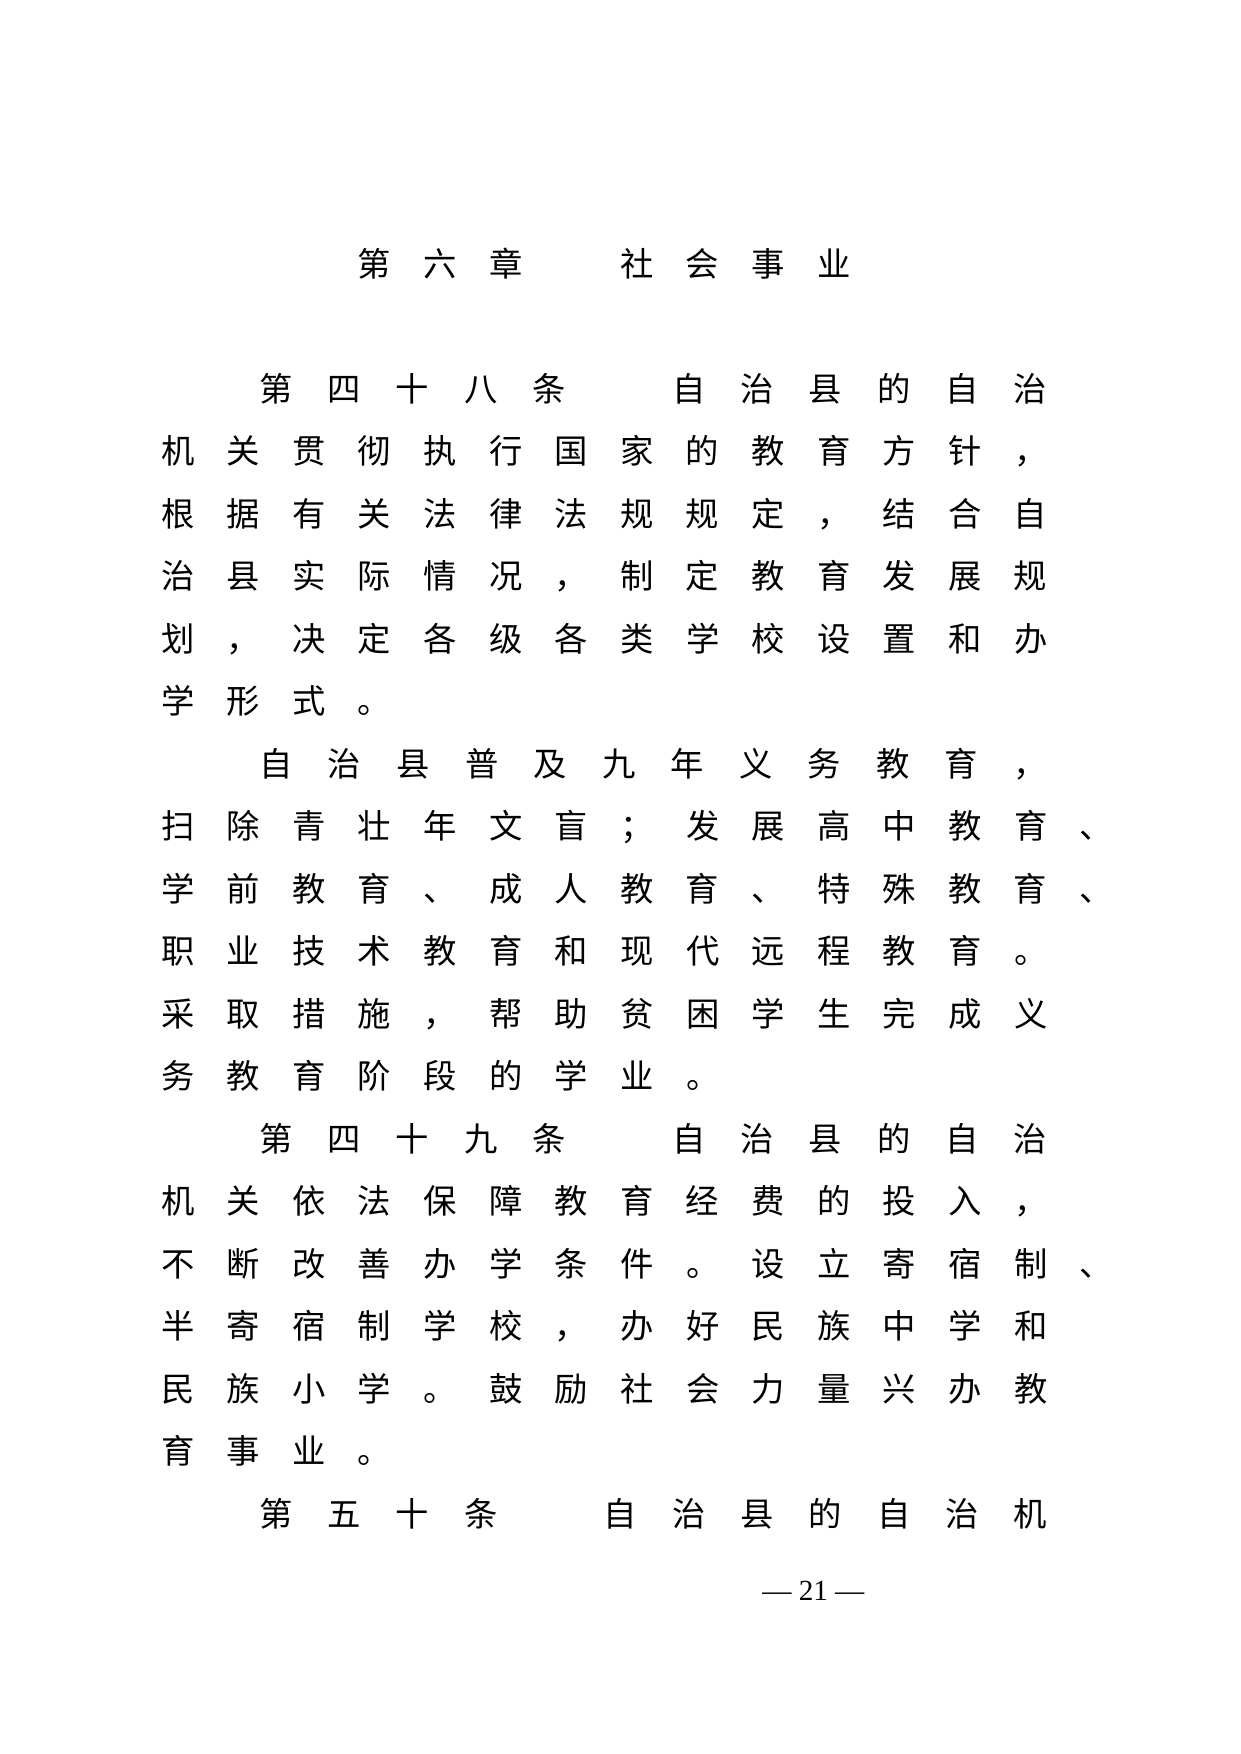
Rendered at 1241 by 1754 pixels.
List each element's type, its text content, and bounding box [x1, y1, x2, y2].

text 第四十八条 自治县的自治机关贯彻执行国家的教育方针，根据有关法律法规规定，结合自治县实际情况，制定教育发展规划，决定各级各类学校设置和办学形式。 [161, 356, 1079, 731]
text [161, 1481, 1079, 1543]
text 自治县普及九年义务教育，扫除青壮年文盲；发展高中教育、学前教育、成人教育、特殊教育、职业技术教育和现代远程教育。采取措施，帮助贫困学生完成义务教育阶段的学业。 [161, 731, 1079, 1106]
text 第六章 社会事业 [161, 231, 1079, 293]
text 第四十九条 自治县的自治机关依法保障教育经费的投入，不断改善办学条件。设立寄宿制、半寄宿制学校，办好民族中学和民族小学。鼓励社会力量兴办教育事业。 [161, 1106, 1079, 1481]
